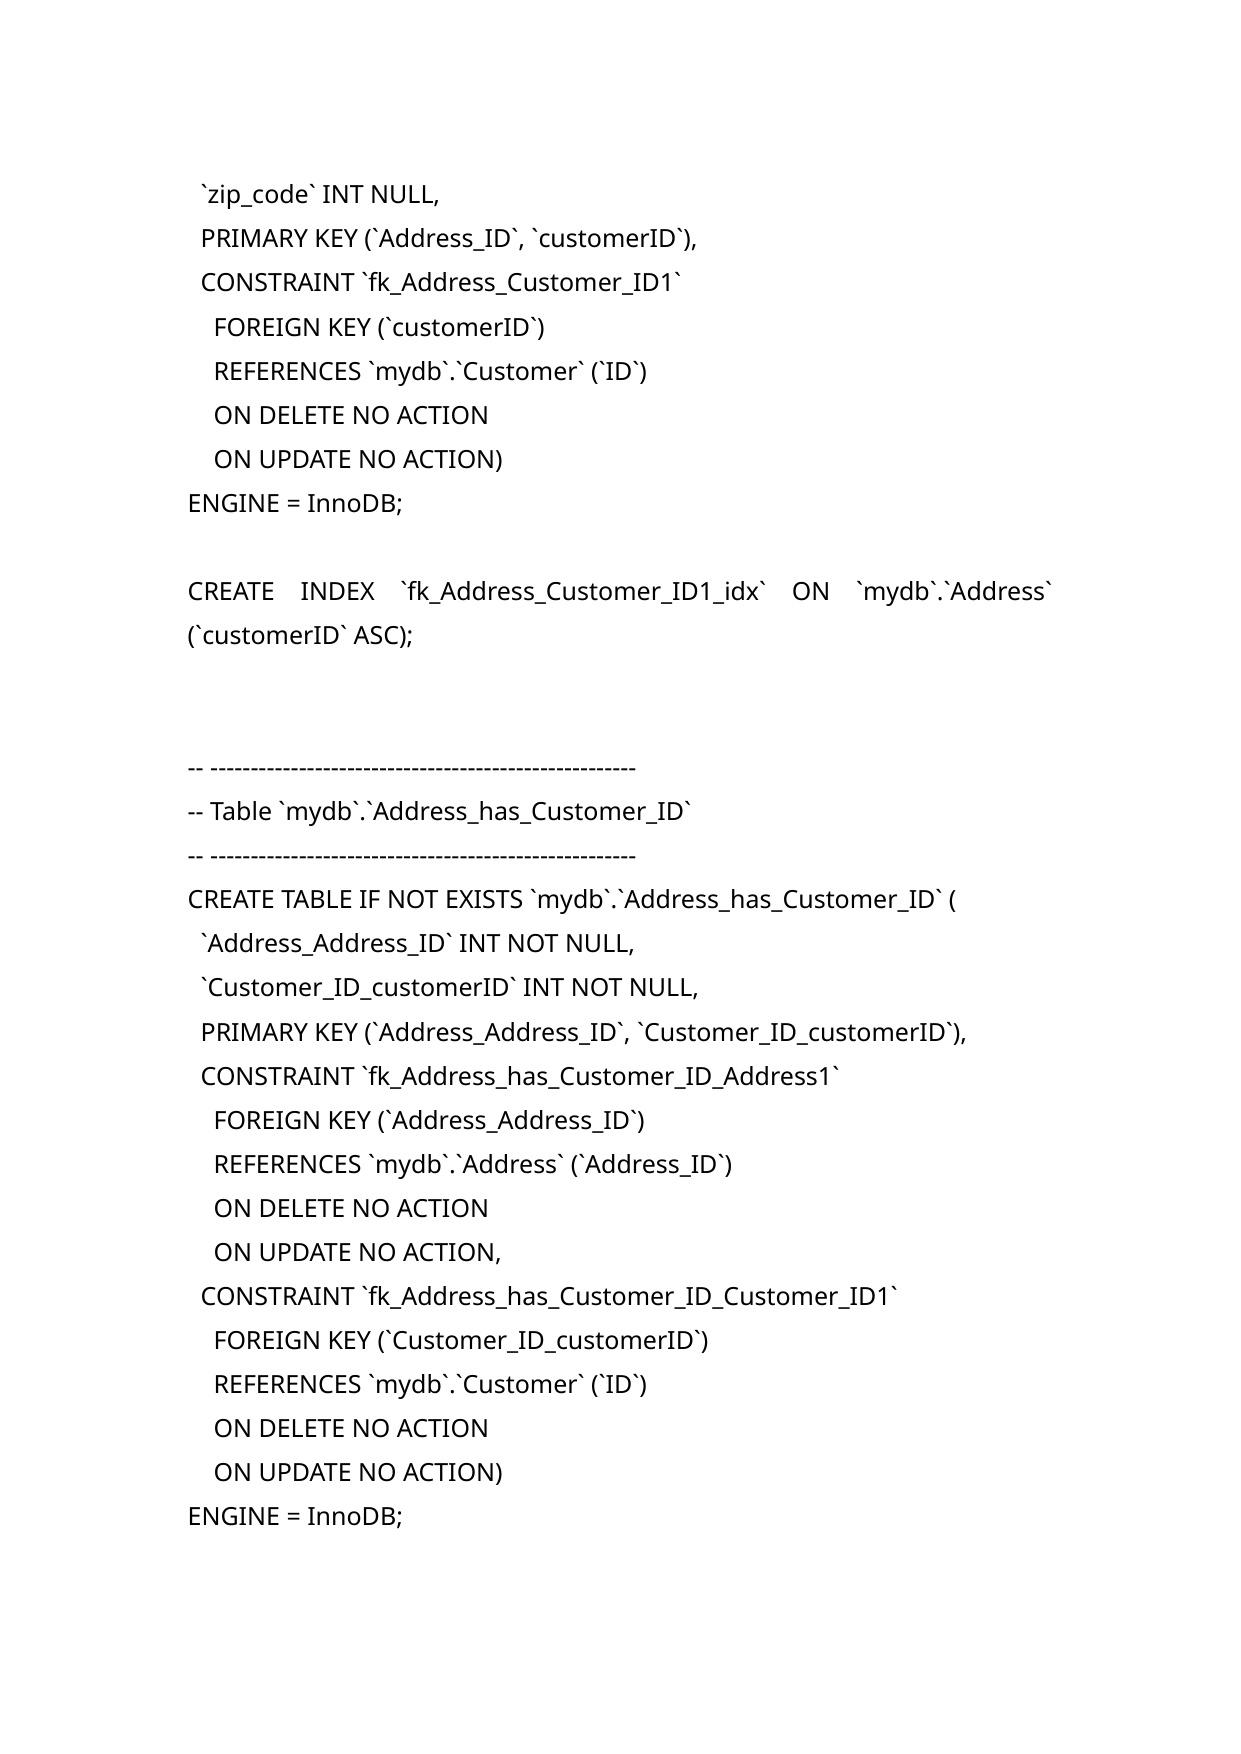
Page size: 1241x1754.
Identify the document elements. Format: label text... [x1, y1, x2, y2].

text -- ----------------------------------------------------- [187, 745, 1053, 789]
text `zip_code` INT NULL, [187, 172, 1053, 216]
text ON UPDATE NO ACTION, [187, 1229, 1053, 1273]
text ON DELETE NO ACTION [187, 392, 1053, 436]
text FOREIGN KEY (`customerID`) [187, 304, 1053, 348]
text `Address_Address_ID` INT NOT NULL, [187, 921, 1053, 965]
text -- ----------------------------------------------------- [187, 833, 1053, 877]
text CONSTRAINT `fk_Address_Customer_ID1` [187, 260, 1053, 304]
text CONSTRAINT `fk_Address_has_Customer_ID_Customer_ID1` [187, 1273, 1053, 1318]
text REFERENCES `mydb`.`Address` (`Address_ID`) [187, 1141, 1053, 1185]
text ON UPDATE NO ACTION) [187, 1450, 1053, 1494]
text `Customer_ID_customerID` INT NOT NULL, [187, 965, 1053, 1009]
text FOREIGN KEY (`Customer_ID_customerID`) [187, 1318, 1053, 1362]
text REFERENCES `mydb`.`Customer` (`ID`) [187, 348, 1053, 392]
text CREATE INDEX `fk_Address_Customer_ID1_idx` ON `mydb`.`Address` (`customerID` ASC); [187, 568, 1053, 657]
text ENGINE = InnoDB; [187, 1494, 1053, 1538]
text ENGINE = InnoDB; [187, 480, 1053, 524]
text REFERENCES `mydb`.`Customer` (`ID`) [187, 1362, 1053, 1406]
text ON UPDATE NO ACTION) [187, 436, 1053, 480]
text PRIMARY KEY (`Address_ID`, `customerID`), [187, 216, 1053, 260]
text ON DELETE NO ACTION [187, 1406, 1053, 1450]
text -- Table `mydb`.`Address_has_Customer_ID` [187, 789, 1053, 833]
text CREATE TABLE IF NOT EXISTS `mydb`.`Address_has_Customer_ID` ( [187, 877, 1053, 921]
text ON DELETE NO ACTION [187, 1185, 1053, 1229]
text CONSTRAINT `fk_Address_has_Customer_ID_Address1` [187, 1053, 1053, 1097]
text FOREIGN KEY (`Address_Address_ID`) [187, 1097, 1053, 1141]
text PRIMARY KEY (`Address_Address_ID`, `Customer_ID_customerID`), [187, 1009, 1053, 1053]
